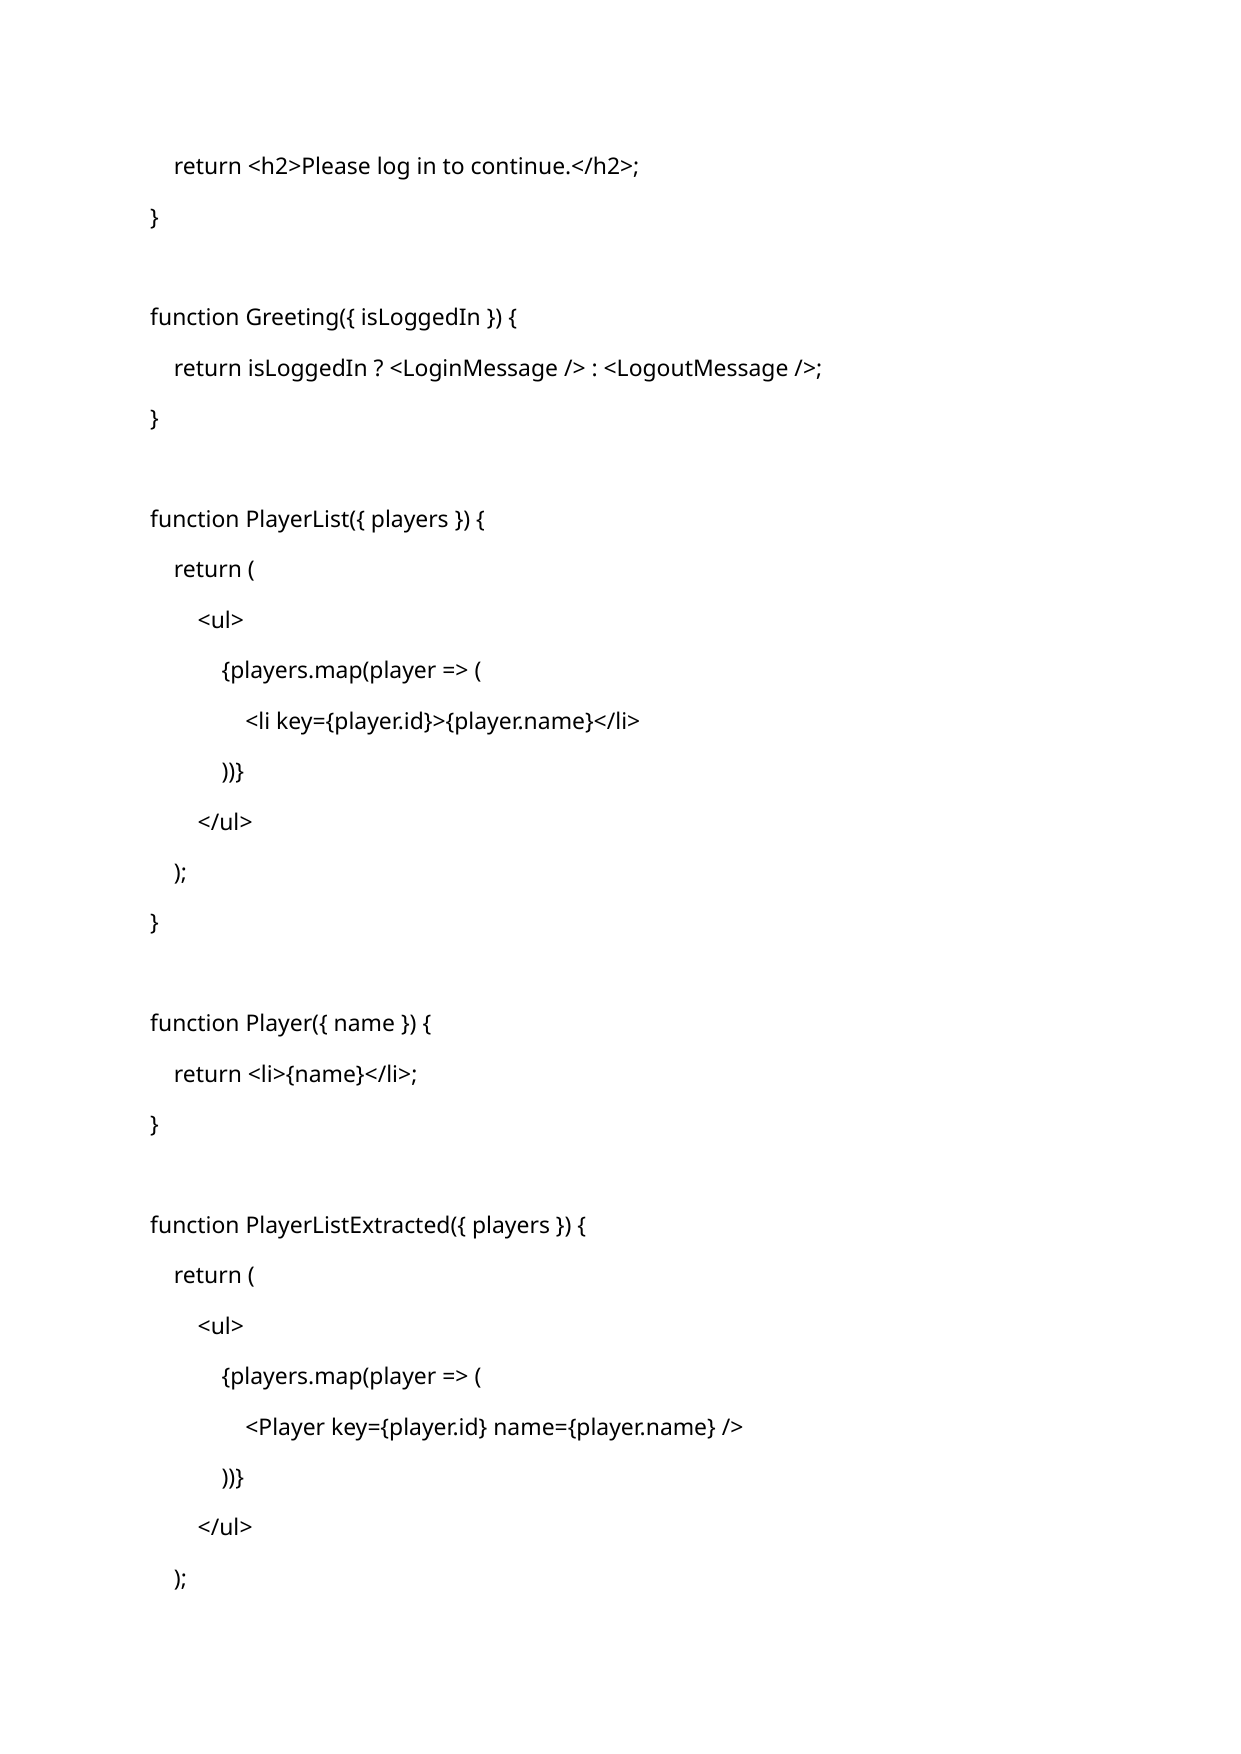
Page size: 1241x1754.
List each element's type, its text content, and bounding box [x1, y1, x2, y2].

text return isLoggedIn ? <LoginMessage /> : <LogoutMessage />; [150, 352, 1090, 383]
text ))} [150, 755, 1090, 786]
text function Player({ name }) { [150, 1007, 1090, 1038]
text } [150, 906, 1090, 937]
text function PlayerList({ players }) { [150, 503, 1090, 534]
text <li key={player.id}>{player.name}</li> [150, 704, 1090, 736]
text return ( [150, 553, 1090, 584]
text } [150, 1108, 1090, 1139]
text } [150, 200, 1090, 232]
text ))} [150, 1461, 1090, 1492]
text </ul> [150, 1511, 1090, 1542]
text </ul> [150, 805, 1090, 837]
text {players.map(player => ( [150, 654, 1090, 685]
text <ul> [150, 604, 1090, 635]
text {players.map(player => ( [150, 1360, 1090, 1391]
text function Greeting({ isLoggedIn }) { [150, 301, 1090, 332]
text <Player key={player.id} name={player.name} /> [150, 1410, 1090, 1442]
text ); [150, 856, 1090, 887]
text ); [150, 1562, 1090, 1593]
text <ul> [150, 1309, 1090, 1341]
text } [150, 402, 1090, 433]
text return <h2>Please log in to continue.</h2>; [150, 150, 1090, 181]
text function PlayerListExtracted({ players }) { [150, 1209, 1090, 1240]
text return <li>{name}</li>; [150, 1057, 1090, 1089]
text return ( [150, 1259, 1090, 1290]
